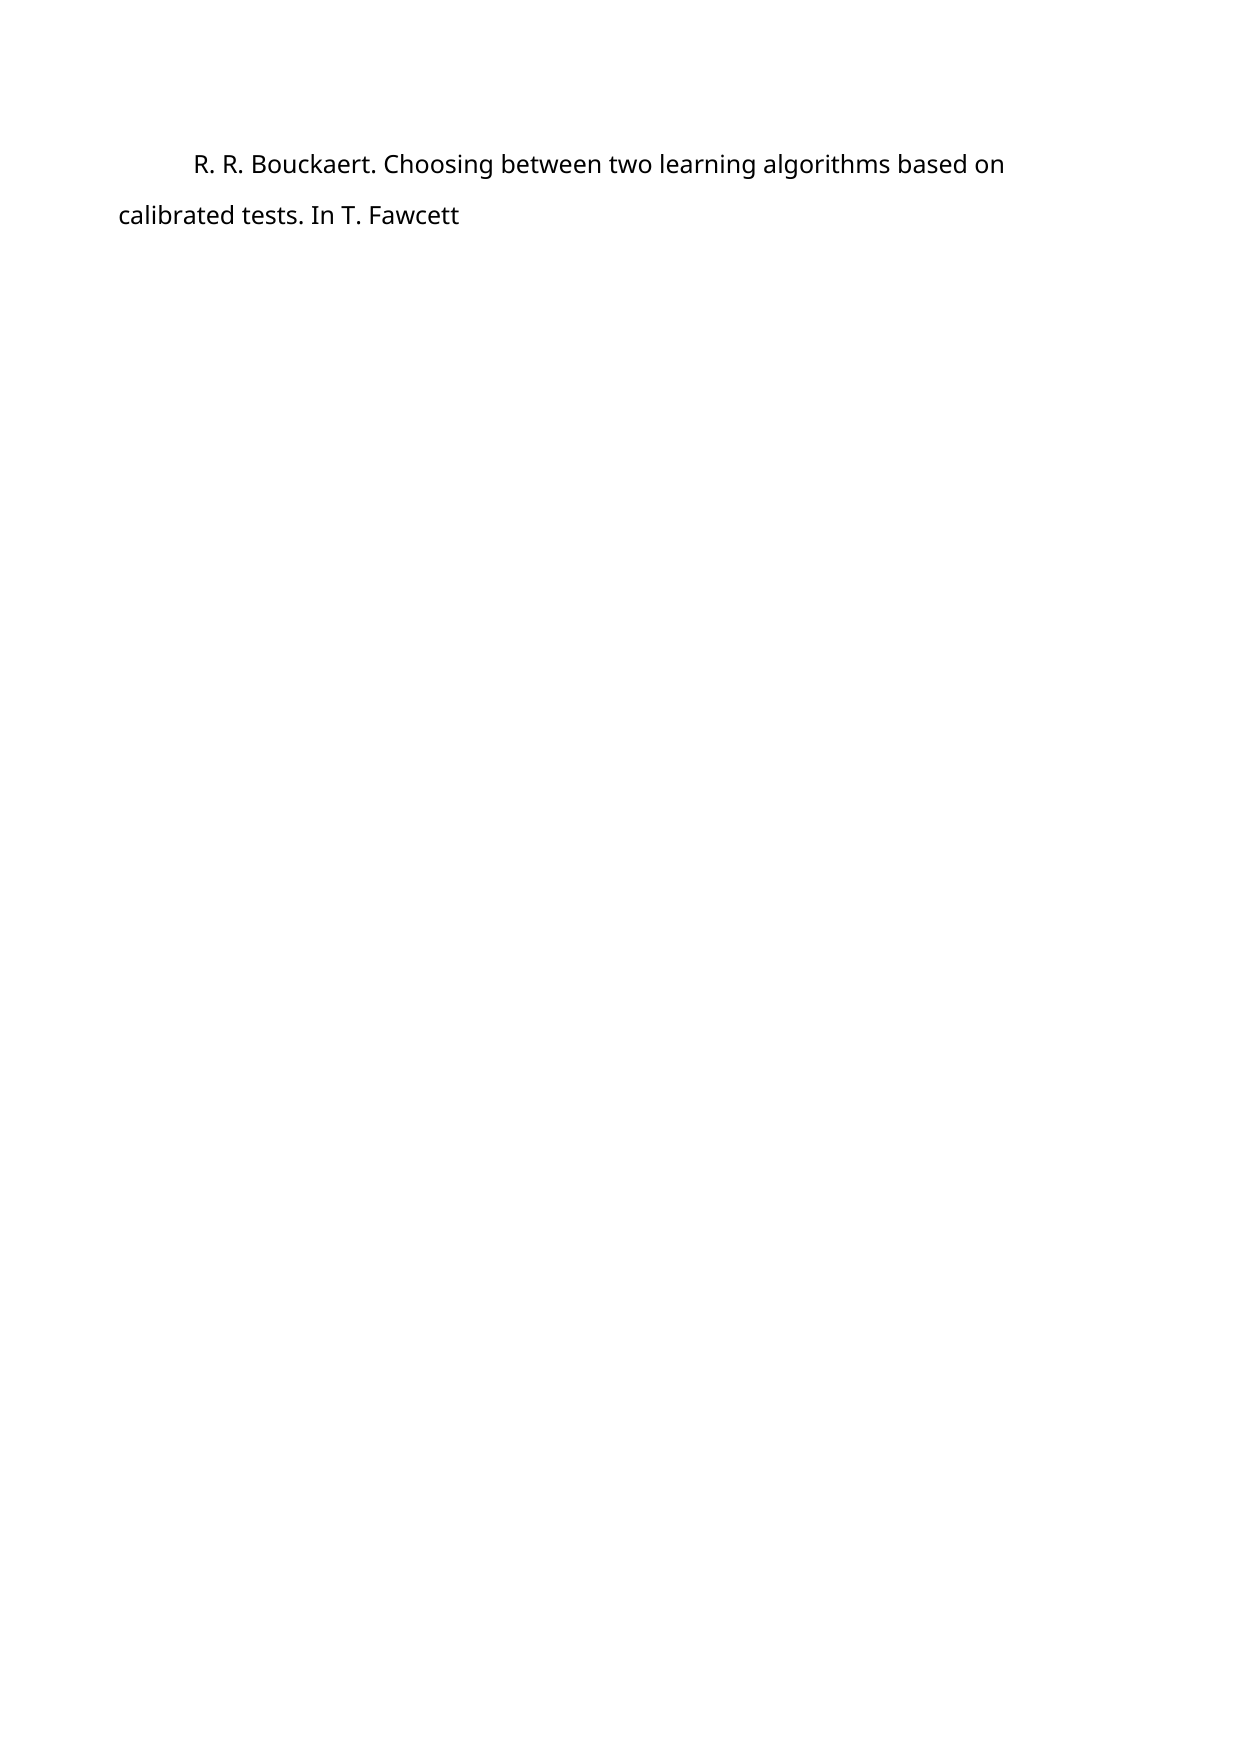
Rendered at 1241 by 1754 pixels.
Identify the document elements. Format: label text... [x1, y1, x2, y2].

text R. R. Bouckaert. Choosing between two learning algorithms based on calibrated tests. In T. Fawcett [118, 147, 1122, 232]
